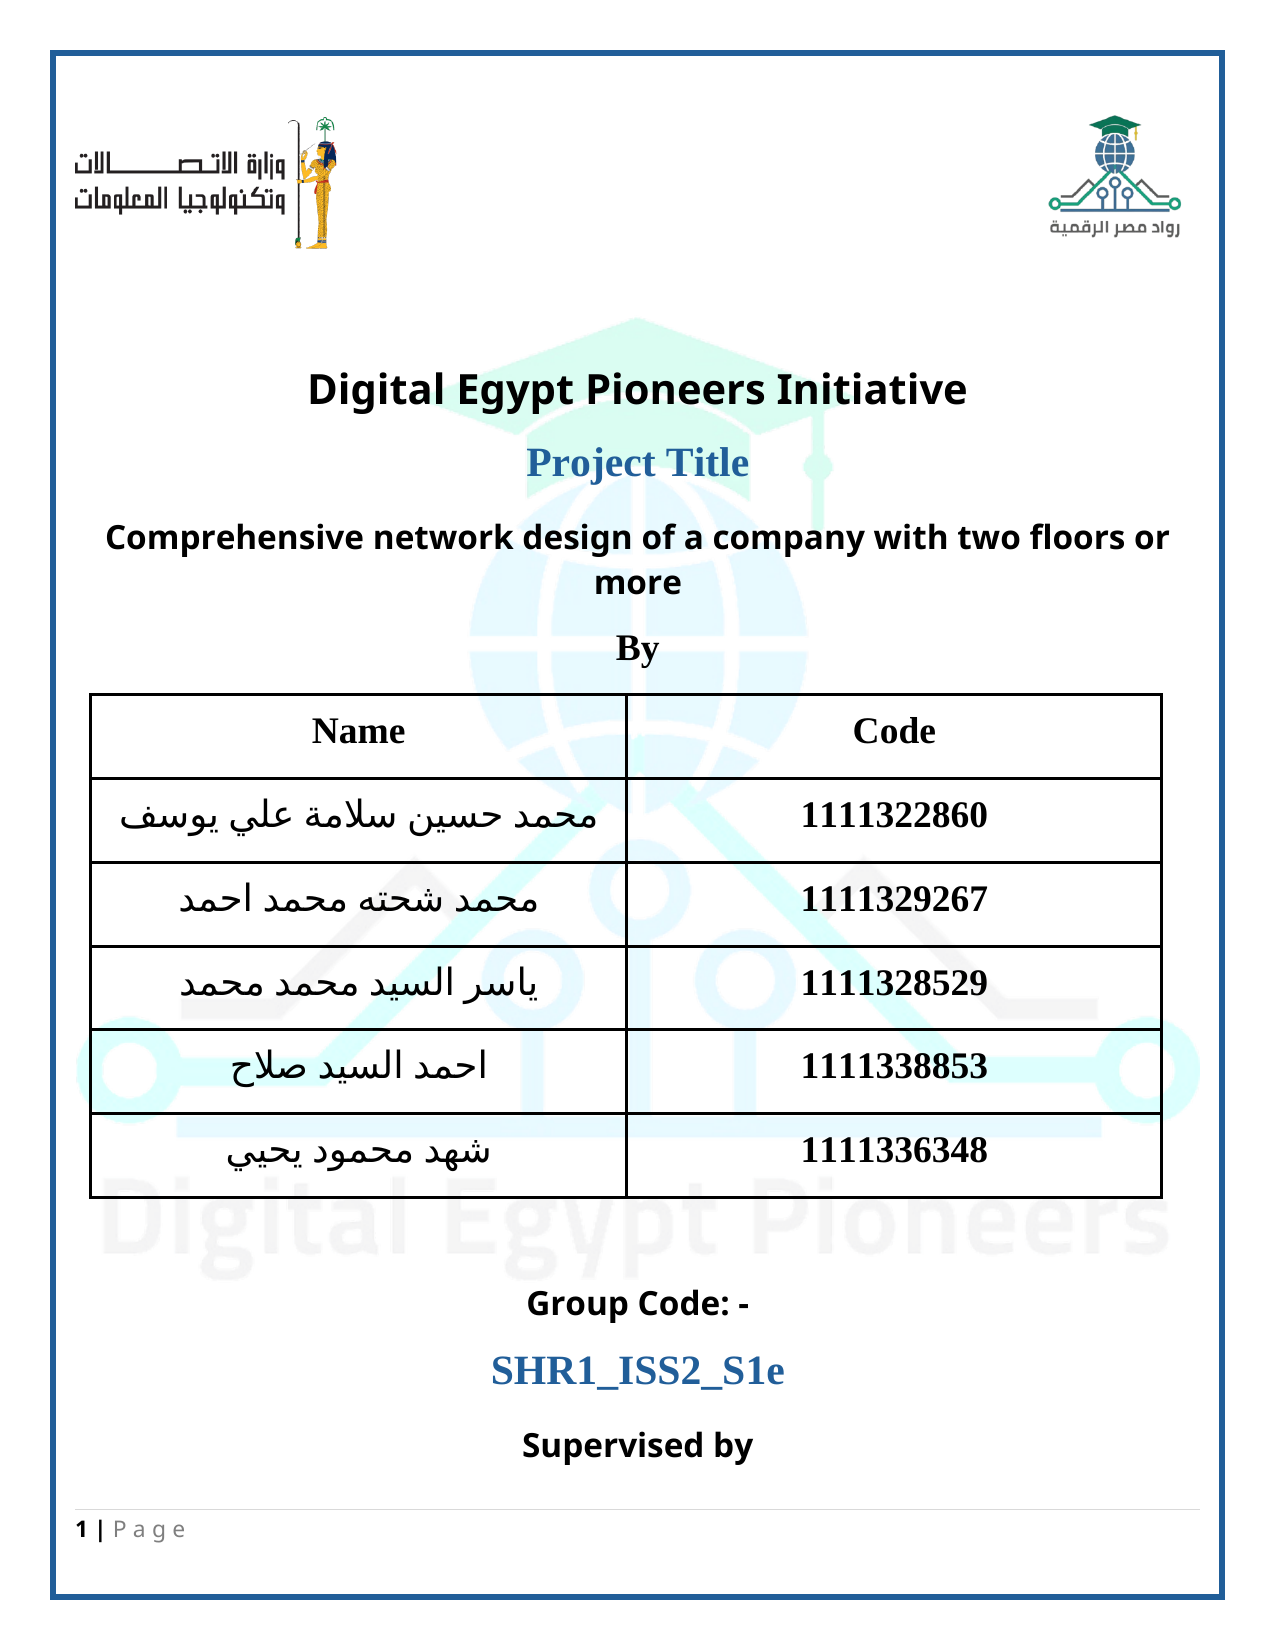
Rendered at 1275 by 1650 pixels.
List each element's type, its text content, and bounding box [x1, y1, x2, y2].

text By [75, 625, 1200, 668]
text Project Title [75, 437, 1200, 485]
table_header Name [92, 696, 625, 777]
picture [1024, 95, 1202, 272]
table_cell شهد محمود يحيي [92, 1115, 625, 1196]
table_cell محمد حسين سلامة علي يوسف [92, 780, 625, 861]
table_cell احمد السيد صلاح [92, 1031, 625, 1112]
table_cell ياسر السيد محمد محمد [92, 948, 625, 1028]
table_cell محمد شحته محمد احمد [92, 864, 625, 944]
table_cell 1111336348 [628, 1115, 1160, 1196]
text SHR1_ISS2_S1e [75, 1346, 1200, 1394]
table_cell 1111322860 [628, 780, 1160, 861]
table_header Code [628, 696, 1160, 777]
text Group Code: - [75, 1279, 1200, 1325]
picture [75, 117, 337, 249]
table_cell 1111328529 [628, 948, 1160, 1028]
table_cell 1111338853 [628, 1031, 1160, 1112]
text Comprehensive network design of a company with two floors or more [75, 513, 1200, 604]
text Digital Egypt Pioneers Initiative [75, 360, 1200, 417]
text Supervised by [75, 1422, 1200, 1467]
table_cell 1111329267 [628, 864, 1160, 944]
